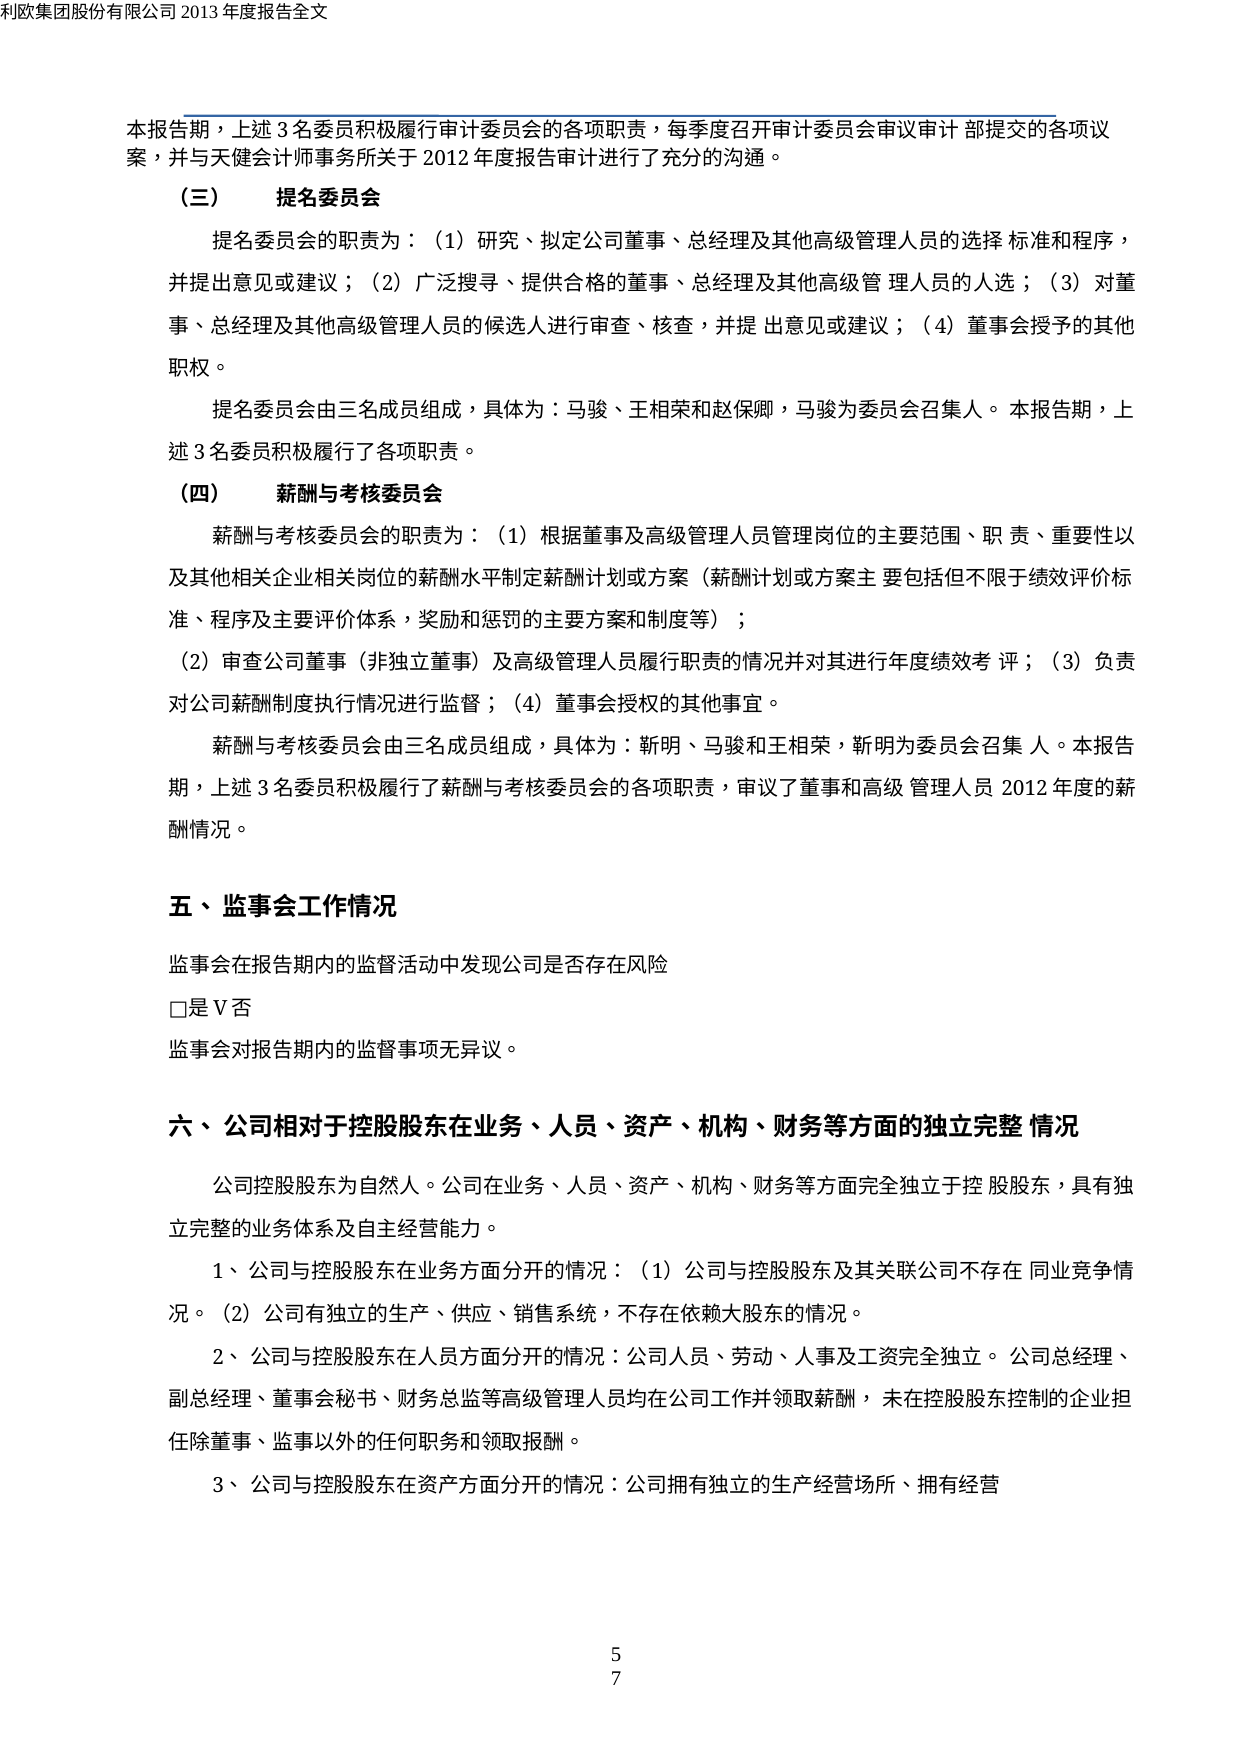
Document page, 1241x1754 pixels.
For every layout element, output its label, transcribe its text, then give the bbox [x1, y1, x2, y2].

text 监事会在报告期内的监督活动中发现公司是否存在风险 [127, 939, 1136, 981]
text 六、 公司相对于控股股东在业务、人员、资产、机构、财务等方面的独立完整 情况 [168, 1108, 1136, 1142]
text 五、 监事会工作情况 [127, 888, 1136, 922]
text （2）审查公司董事（非独立董事）及高级管理人员履行职责的情况并对其进行年度绩效考 评；（3）负责对公司薪酬制度执行情况进行监督；（4）董事会授权的其他事宜。 [168, 636, 1136, 720]
text （四） 薪酬与考核委员会 [127, 468, 1136, 510]
text 1、 公司与控股股东在业务方面分开的情况：（1）公司与控股股东及其关联公司不存在 同业竞争情况。（2）公司有独立的生产、供应、销售系统，不存在依赖大股东的情况。 [168, 1244, 1136, 1330]
text 薪酬与考核委员会由三名成员组成，具体为：靳明、马骏和王相荣，靳明为委员会召集 人。本报告期，上述3名委员积极履行了薪酬与考核委员会的各项职责，审议了董事和高级 管理人员2012年度的薪酬情况。 [168, 720, 1136, 846]
text 2、 公司与控股股东在人员方面分开的情况：公司人员、劳动、人事及工资完全独立。 公司总经理、副总经理、董事会秘书、财务总监等高级管理人员均在公司工作并领取薪酬， 未在控股股东控制的企业担任除董事、监事以外的任何职务和领取报酬。 [168, 1330, 1136, 1458]
text □是V否 [127, 981, 1136, 1024]
text 本报告期，上述3名委员积极履行审计委员会的各项职责，每季度召开审计委员会审议审计 部提交的各项议案，并与天健会计师事务所关于2012年度报告审计进行了充分的沟通。 [127, 115, 1136, 172]
text （三） 提名委员会 [127, 172, 1136, 214]
text 提名委员会由三名成员组成，具体为：马骏、王相荣和赵保卿，马骏为委员会召集人。 本报告期，上述3名委员积极履行了各项职责。 [168, 384, 1136, 468]
text 薪酬与考核委员会的职责为：（1）根据董事及高级管理人员管理岗位的主要范围、职 责、重要性以及其他相关企业相关岗位的薪酬水平制定薪酬计划或方案（薪酬计划或方案主 要包括但不限于绩效评价标准、程序及主要评价体系，奖励和惩罚的主要方案和制度等）； [168, 510, 1136, 636]
text 公司控股股东为自然人。公司在业务、人员、资产、机构、财务等方面完全独立于控 股股东，具有独立完整的业务体系及自主经营能力。 [168, 1159, 1136, 1244]
text 3、 公司与控股股东在资产方面分开的情况：公司拥有独立的生产经营场所、拥有经营 [127, 1458, 1136, 1501]
text 提名委员会的职责为：（1）研究、拟定公司董事、总经理及其他高级管理人员的选择 标准和程序，并提出意见或建议；（2）广泛搜寻、提供合格的董事、总经理及其他高级管 理人员的人选；（3）对董事、总经理及其他高级管理人员的候选人进行审查、核查，并提 出意见或建议；（4）董事会授予的其他职权。 [168, 214, 1136, 384]
text 监事会对报告期内的监督事项无异议。 [127, 1024, 1136, 1066]
